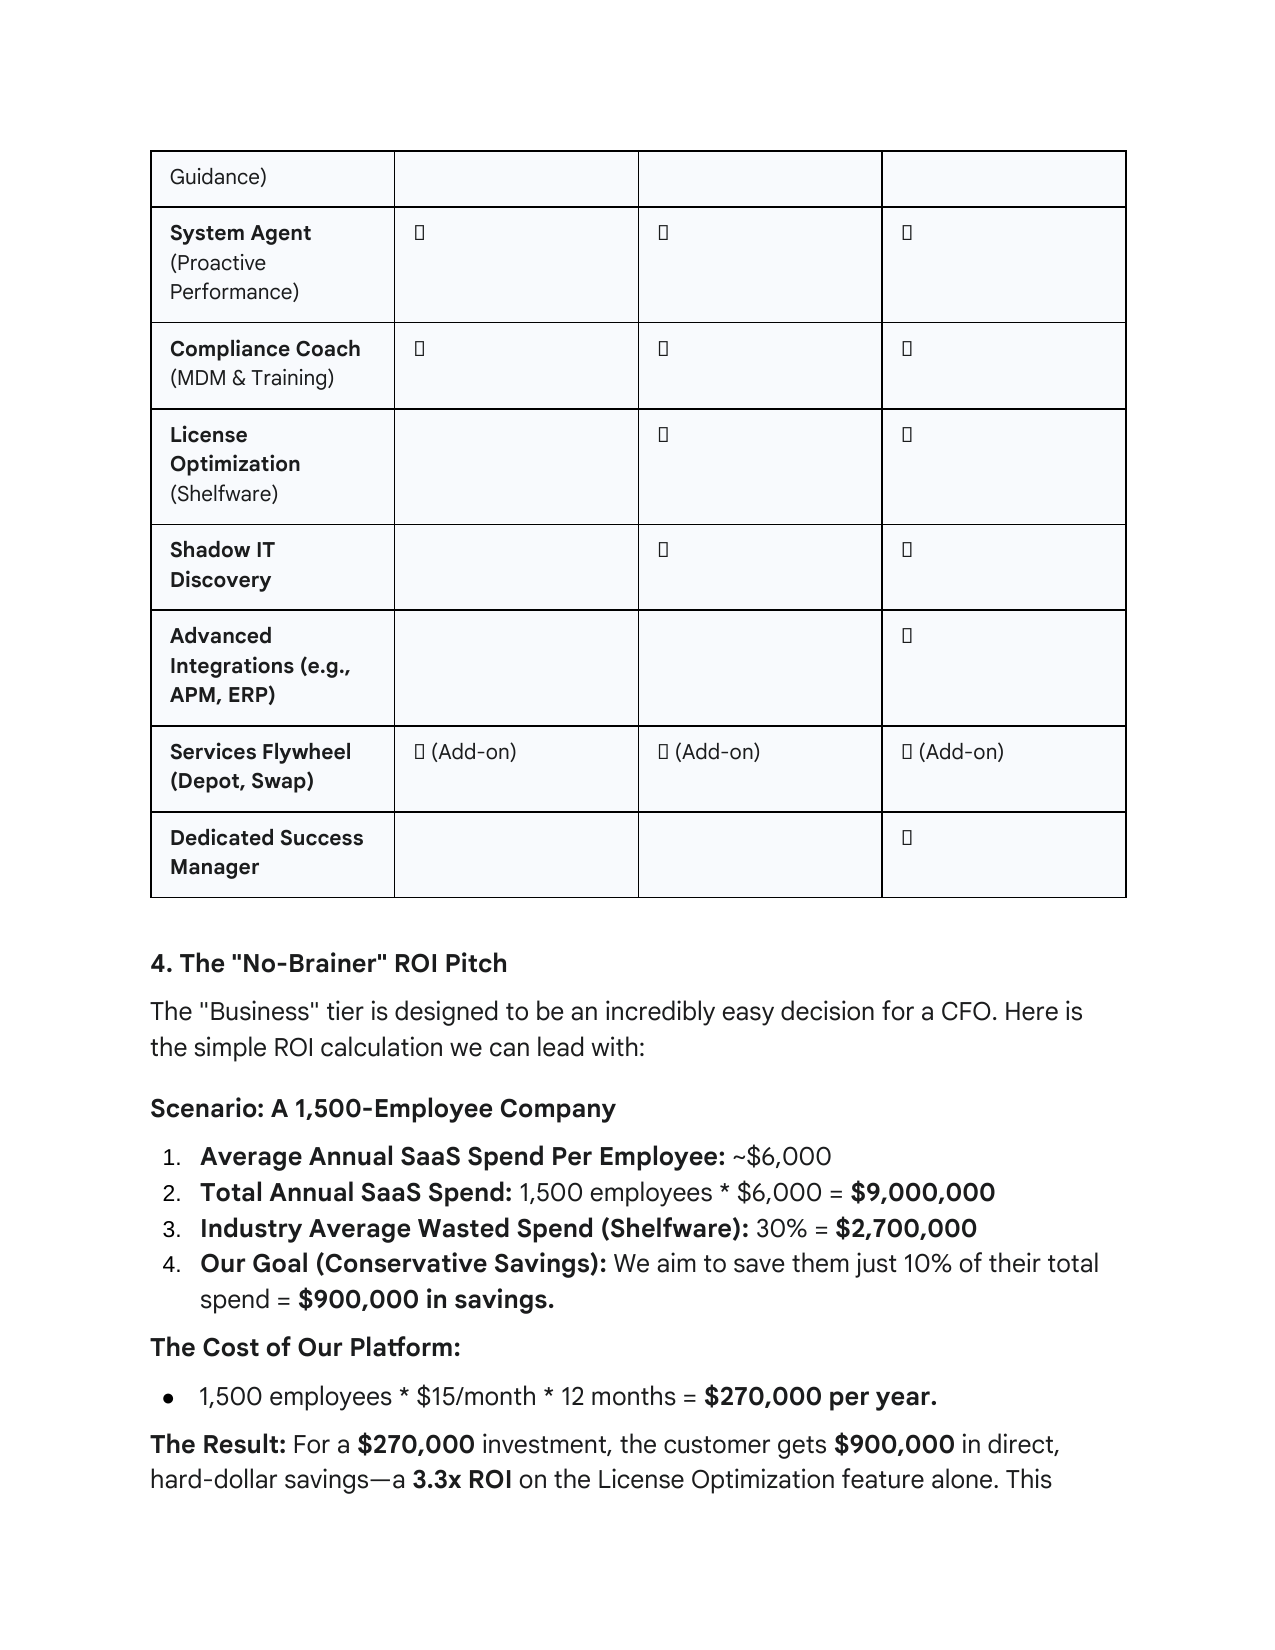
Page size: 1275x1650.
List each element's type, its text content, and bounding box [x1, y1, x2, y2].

list 1,500 employees * $15/month * 12 months = $270,000 per year. [161, 1381, 1125, 1412]
table_cell Services Flywheel (Depot, Swap) [152, 727, 394, 811]
table_cell [395, 525, 638, 609]
table_cell ✅ (Add-on) [639, 727, 881, 811]
list Average Annual SaaS Spend Per Employee: ~$6,000 [162, 1141, 1125, 1173]
table_cell ✅ [395, 152, 638, 206]
table_cell ✅ [639, 410, 881, 523]
table_cell ✅ (Add-on) [395, 727, 638, 811]
table_cell ✅ [883, 410, 1125, 523]
table_cell License Optimization (Shelfware) [152, 410, 394, 523]
table_cell ✅ [395, 323, 638, 408]
table_cell [395, 611, 638, 725]
table_cell [395, 410, 638, 523]
table_cell [395, 813, 638, 897]
table_cell Dedicated Success Manager [152, 813, 394, 897]
table_cell ✅ (Add-on) [883, 727, 1125, 811]
list Our Goal (Conservative Savings): We aim to save them just 10% of their total spend = $900,000 in savings. [162, 1248, 1125, 1316]
table_cell ✅ [883, 152, 1125, 206]
table_cell ✅ [639, 323, 881, 408]
table_cell ✅ [883, 208, 1125, 322]
table_cell Advanced Integrations (e.g., APM, ERP) [152, 611, 394, 725]
table_cell ✅ [883, 323, 1125, 408]
table_cell ✅ [639, 208, 881, 322]
table_cell Compliance Coach (MDM & Training) [152, 323, 394, 408]
table_cell ✅ [639, 525, 881, 609]
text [150, 1429, 1125, 1496]
text The "Business" tier is designed to be an incredibly easy decision for a CFO. Here is the simple ROI calculation we can lead with: [150, 997, 1125, 1064]
subtitle 4. The "No-Brainer" ROI Pitch [150, 948, 1125, 980]
table_cell Shadow IT Discovery [152, 525, 394, 609]
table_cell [152, 152, 394, 206]
table_cell ✅ [639, 152, 881, 206]
text Scenario: A 1,500-Employee Company [150, 1093, 1125, 1124]
table_cell [639, 611, 881, 725]
table_cell ✅ [883, 525, 1125, 609]
table_cell ✅ [395, 208, 638, 322]
table_cell ✅ [883, 813, 1125, 897]
list Industry Average Wasted Spend (Shelfware): 30% = $2,700,000 [162, 1213, 1125, 1244]
list Total Annual SaaS Spend: 1,500 employees * $6,000 = $9,000,000 [162, 1177, 1125, 1208]
table_cell ✅ [883, 611, 1125, 725]
table_cell [639, 813, 881, 897]
table_cell System Agent (Proactive Performance) [152, 208, 394, 322]
text The Cost of Our Platform: [150, 1332, 1125, 1364]
